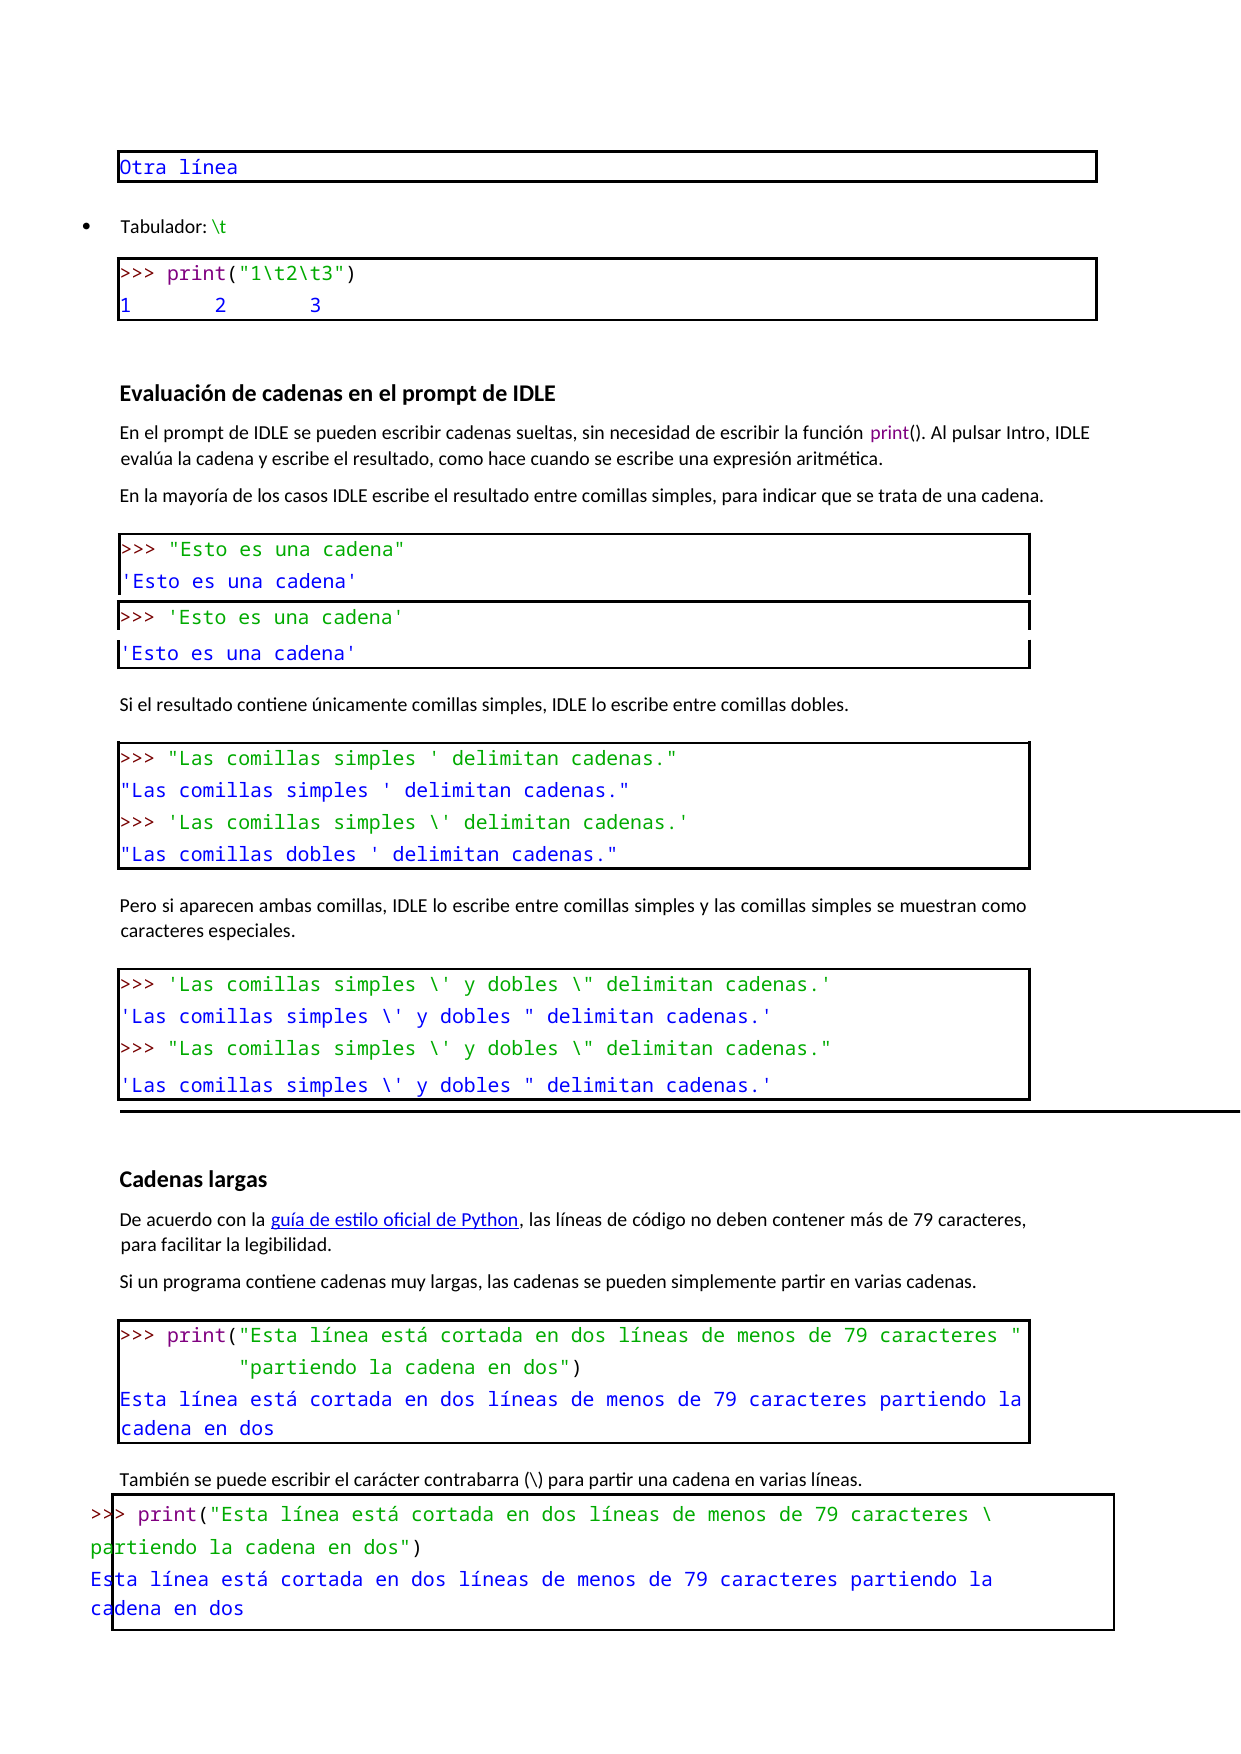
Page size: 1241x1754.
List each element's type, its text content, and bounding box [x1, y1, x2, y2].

text >>> "Las comillas simples ' delimitan cadenas." [120, 744, 1028, 771]
text En el prompt de IDLE se pueden escribir cadenas sueltas, sin necesidad de escribir la función print(). Al pulsar Intro, IDLE evalúa la cadena y escribe el resultado, como hace cuando se escribe una expresión aritmética. [119, 420, 1090, 470]
text En la mayoría de los casos IDLE escribe el resultado entre comillas simples, para indicar que se trata de una cadena. [119, 483, 1090, 507]
text De acuerdo con la guía de estilo oficial de Python, las líneas de código no deben contener más de 79 caracteres, para facilitar la legibilidad. [119, 1207, 1028, 1256]
text "Las comillas simples ' delimitan cadenas." [120, 773, 1028, 803]
text También se puede escribir el carácter contrabarra (\) para partir una cadena en varias líneas. [119, 1467, 1028, 1491]
text Pero si aparecen ambas comillas, IDLE lo escribe entre comillas simples y las comillas simples se muestran como caracteres especiales. [119, 893, 1028, 942]
text Otra línea [120, 153, 1095, 180]
text 'Esto es una cadena' [117, 639, 1030, 667]
text >>> "Las comillas simples \' y dobles \" delimitan cadenas." [120, 1032, 1028, 1061]
list Tabulador: \t [83, 214, 1090, 238]
text 'Las comillas simples \' y dobles " delimitan cadenas.' [120, 1068, 1028, 1098]
text 1 2 3 [120, 289, 1095, 319]
subtitle Evaluación de cadenas en el prompt de IDLE [119, 378, 1090, 407]
text Si un programa contiene cadenas muy largas, las cadenas se pueden simplemente partir en varias cadenas. [119, 1269, 1028, 1293]
text "Las comillas dobles ' delimitan cadenas." [120, 838, 1028, 867]
table_header >>> print("Esta línea está cortada en dos líneas de menos de 79 caracteres \ partiendo la cadena en dos") Esta línea está cortada en dos líneas de menos de 79 caracteres partiendo la cadena en dos [114, 1496, 1113, 1628]
text >>> print("1\t2\t3") [120, 260, 1095, 287]
text "partiendo la cadena en dos") [120, 1351, 1028, 1381]
text >>> 'Las comillas simples \' delimitan cadenas.' [120, 806, 1028, 835]
subtitle Cadenas largas [119, 1164, 1028, 1193]
text Esta línea está cortada en dos líneas de menos de 79 caracteres partiendo la cadena en dos [120, 1383, 1028, 1442]
text 'Esto es una cadena' [121, 565, 1028, 595]
text >>> 'Esto es una cadena' [120, 603, 1028, 630]
text >>> "Esto es una cadena" [121, 535, 1028, 562]
text >>> print("Esta línea está cortada en dos líneas de menos de 79 caracteres " [120, 1322, 1028, 1348]
text 'Las comillas simples \' y dobles " delimitan cadenas.' [120, 1000, 1028, 1029]
text Si el resultado contiene únicamente comillas simples, IDLE lo escribe entre comillas dobles. [119, 692, 1028, 716]
text >>> 'Las comillas simples \' y dobles \" delimitan cadenas.' [120, 970, 1028, 997]
